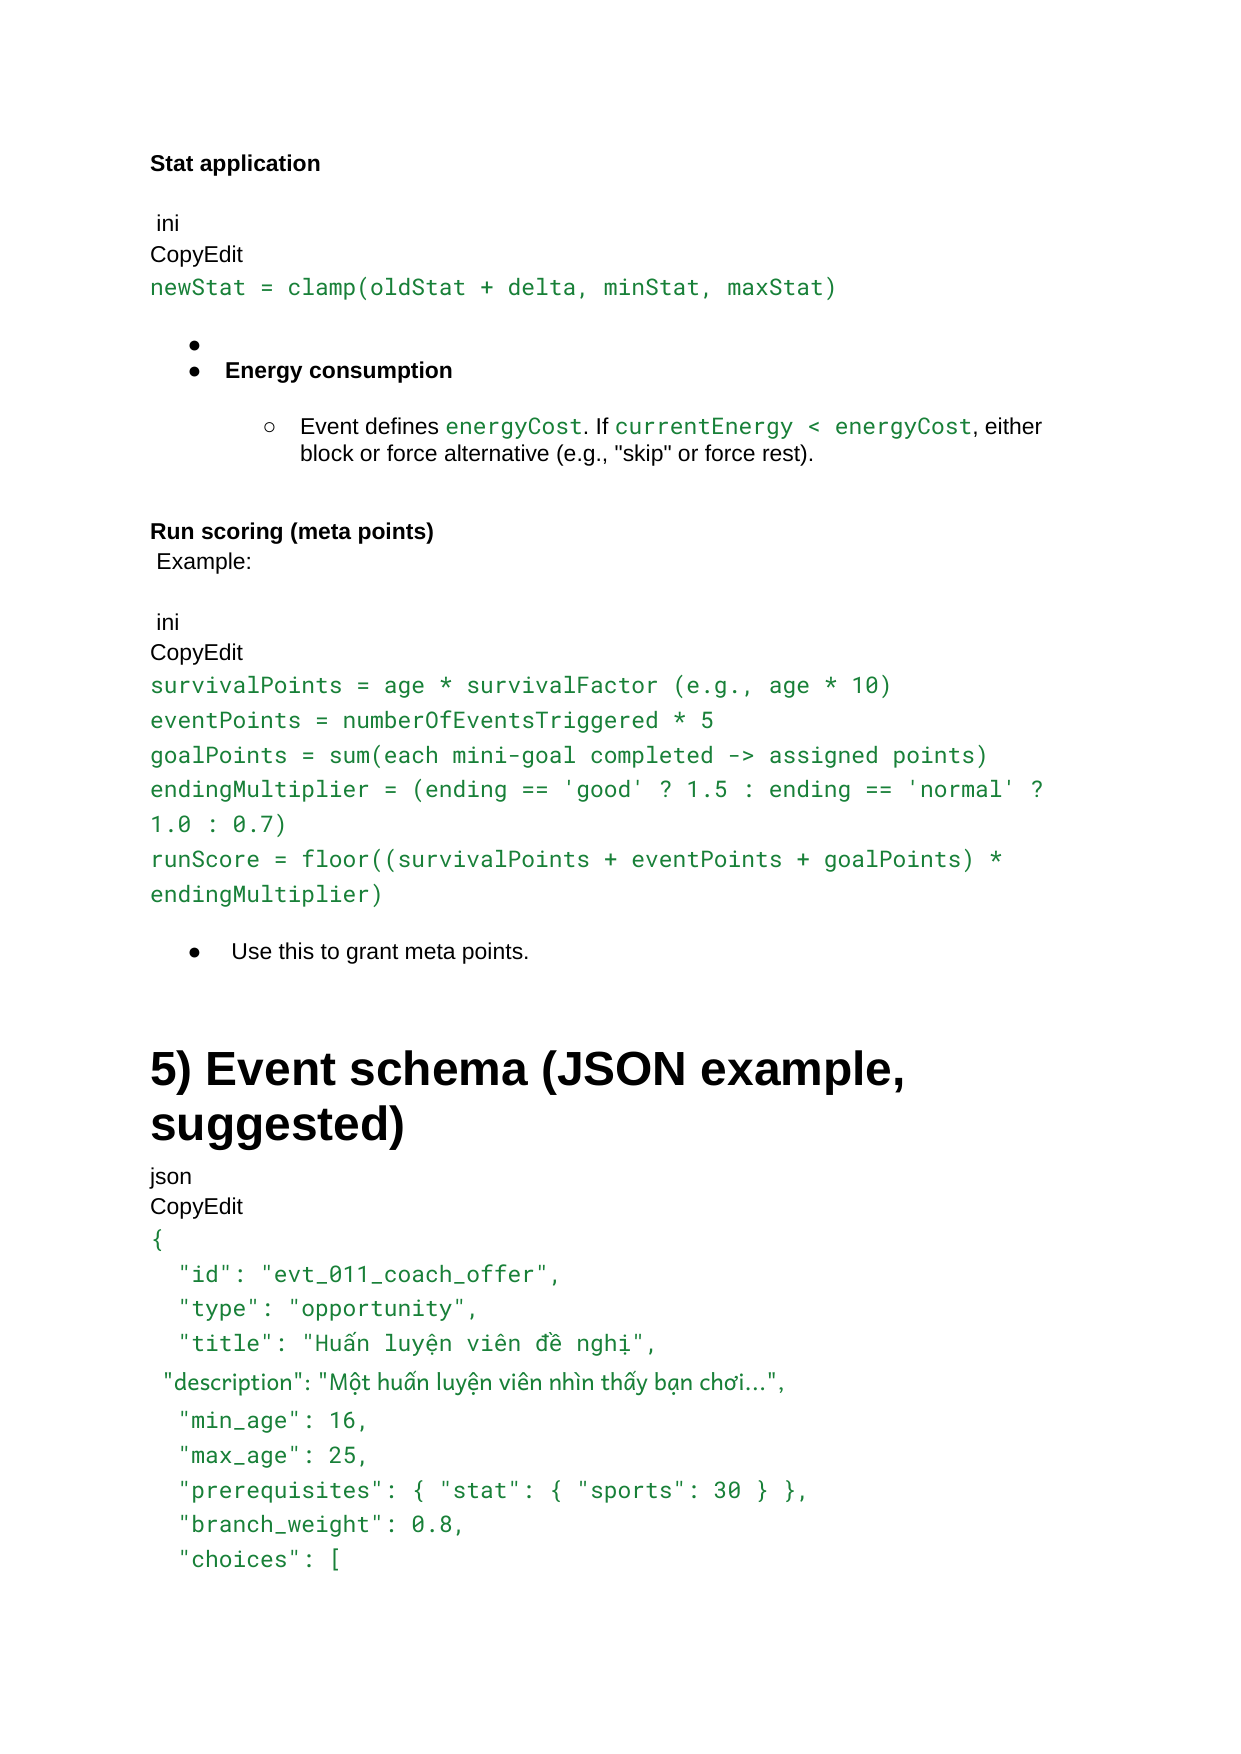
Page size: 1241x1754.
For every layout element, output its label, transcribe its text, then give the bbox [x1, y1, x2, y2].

text "type": "opportunity", [150, 1293, 1090, 1323]
text "title": "Huấn luyện viên đề nghị", [150, 1327, 1090, 1358]
list Use this to grant meta points. [187, 938, 1090, 990]
list Energy consumption [187, 357, 1090, 410]
text Stat application ini CopyEdit newStat = clamp(oldStat + delta, minStat, maxStat) [150, 150, 1090, 302]
text CopyEdit [150, 1193, 1090, 1219]
text "choices": [ [150, 1543, 1090, 1574]
text "prerequisites": { "stat": { "sports": 30 } }, [150, 1474, 1090, 1504]
text json [150, 1163, 1090, 1189]
text runScore = floor((survivalPoints + eventPoints + goalPoints) * endingMultiplier) [150, 843, 1090, 908]
text "branch_weight": 0.8, [150, 1509, 1090, 1539]
text eventPoints = numberOfEventsTriggered * 5 [150, 704, 1090, 735]
list Event defines energyCost. If currentEnergy < energyCost, either block or force alternative (e.g., "skip" or force rest). [262, 410, 1090, 493]
text endingMultiplier = (ending == 'good' ? 1.5 : ending == 'normal' ? 1.0 : 0.7) [150, 774, 1090, 839]
text Run scoring (meta points) Example: ini CopyEdit survivalPoints = age * survivalFactor (e.g., age * 10) [150, 518, 1090, 700]
text goalPoints = sum(each mini-goal completed -> assigned points) [150, 739, 1090, 769]
text "max_age": 25, [150, 1439, 1090, 1469]
text "min_age": 16, [150, 1405, 1090, 1435]
text { [150, 1223, 1090, 1254]
text "id": "evt_011_coach_offer", [150, 1258, 1090, 1288]
subtitle 5) Event schema (JSON example, suggested) [150, 1040, 1090, 1151]
text "description": "Một huấn luyện viên nhìn thấy bạn chơi...", [150, 1362, 1090, 1399]
